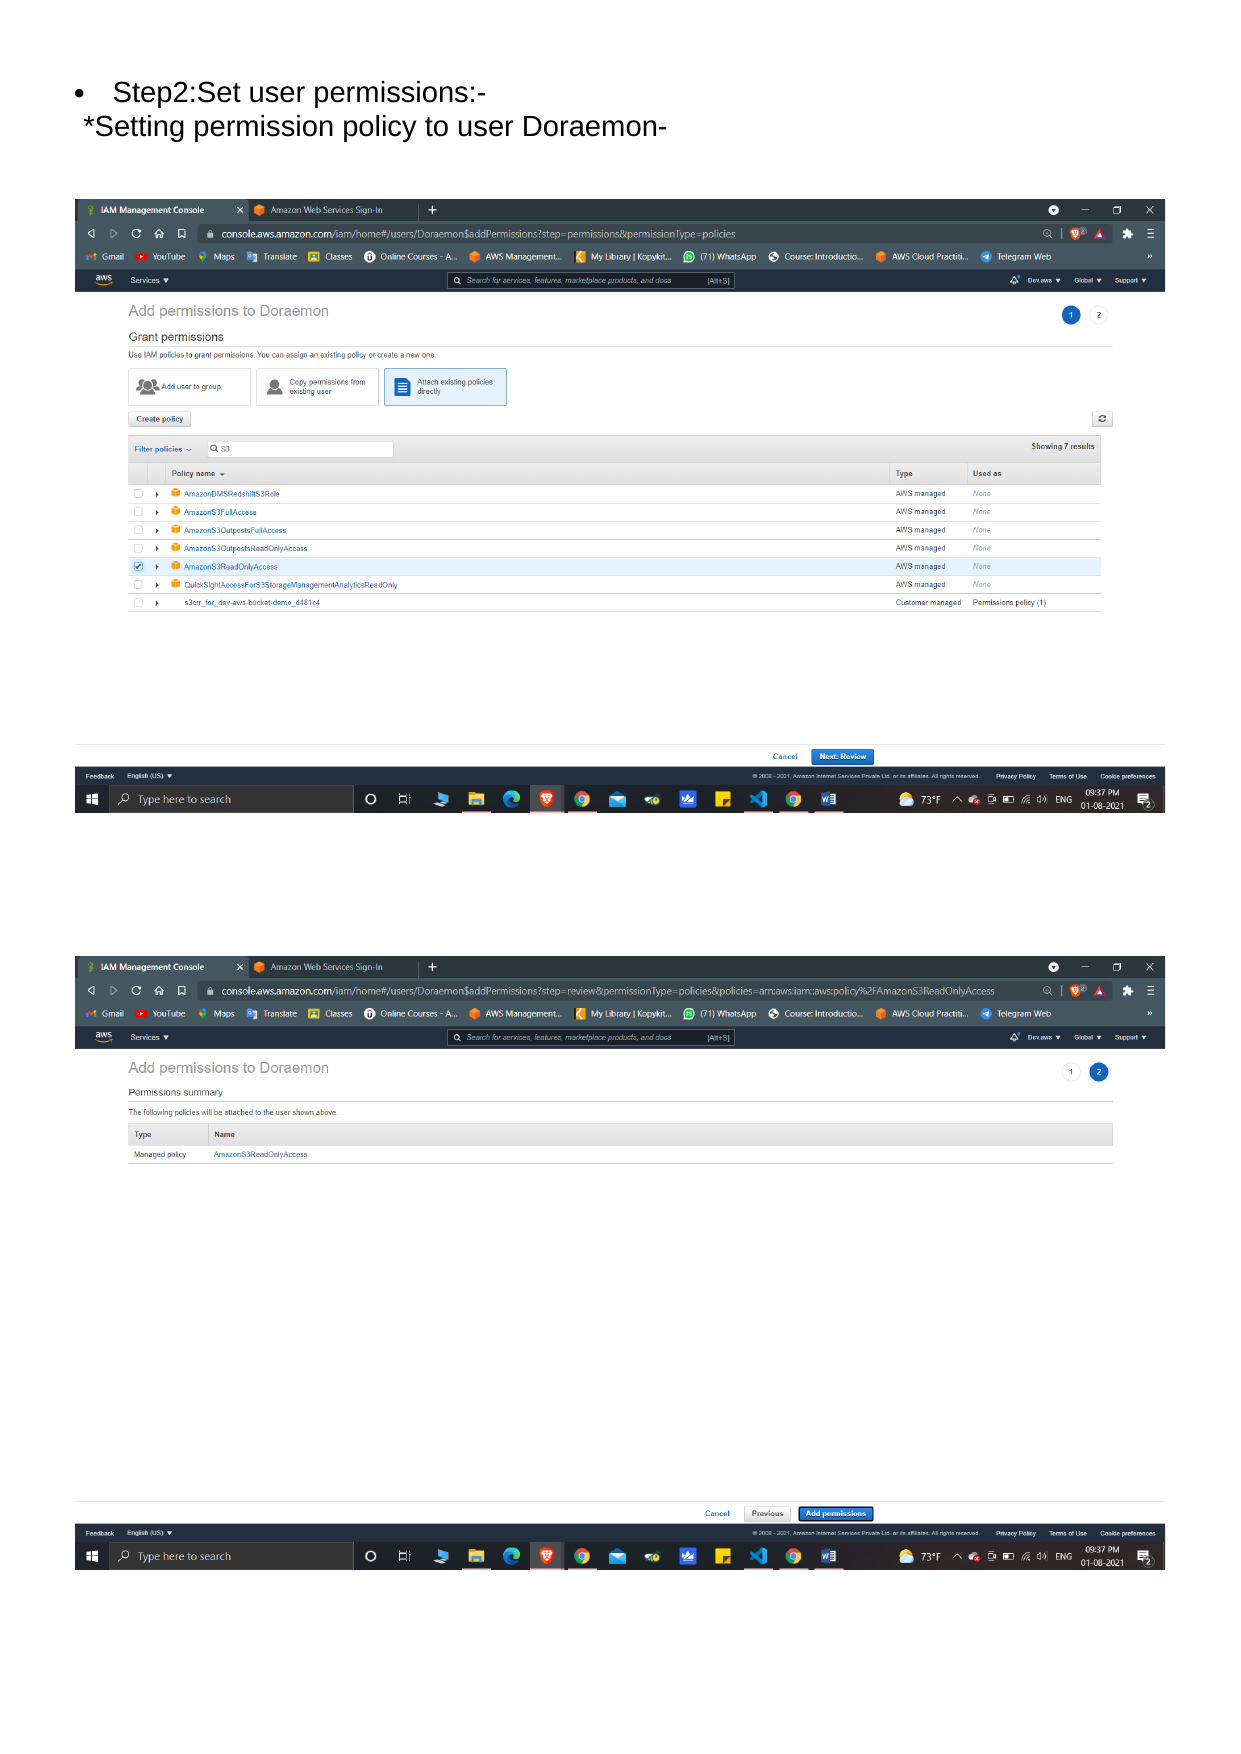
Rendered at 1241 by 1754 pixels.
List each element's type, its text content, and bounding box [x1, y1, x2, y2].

picture [75, 199, 1166, 813]
picture [75, 956, 1166, 1570]
text *Setting permission policy to user Doraemon- [75, 108, 1165, 142]
list Step2:Set user permissions:- [75, 75, 1165, 108]
